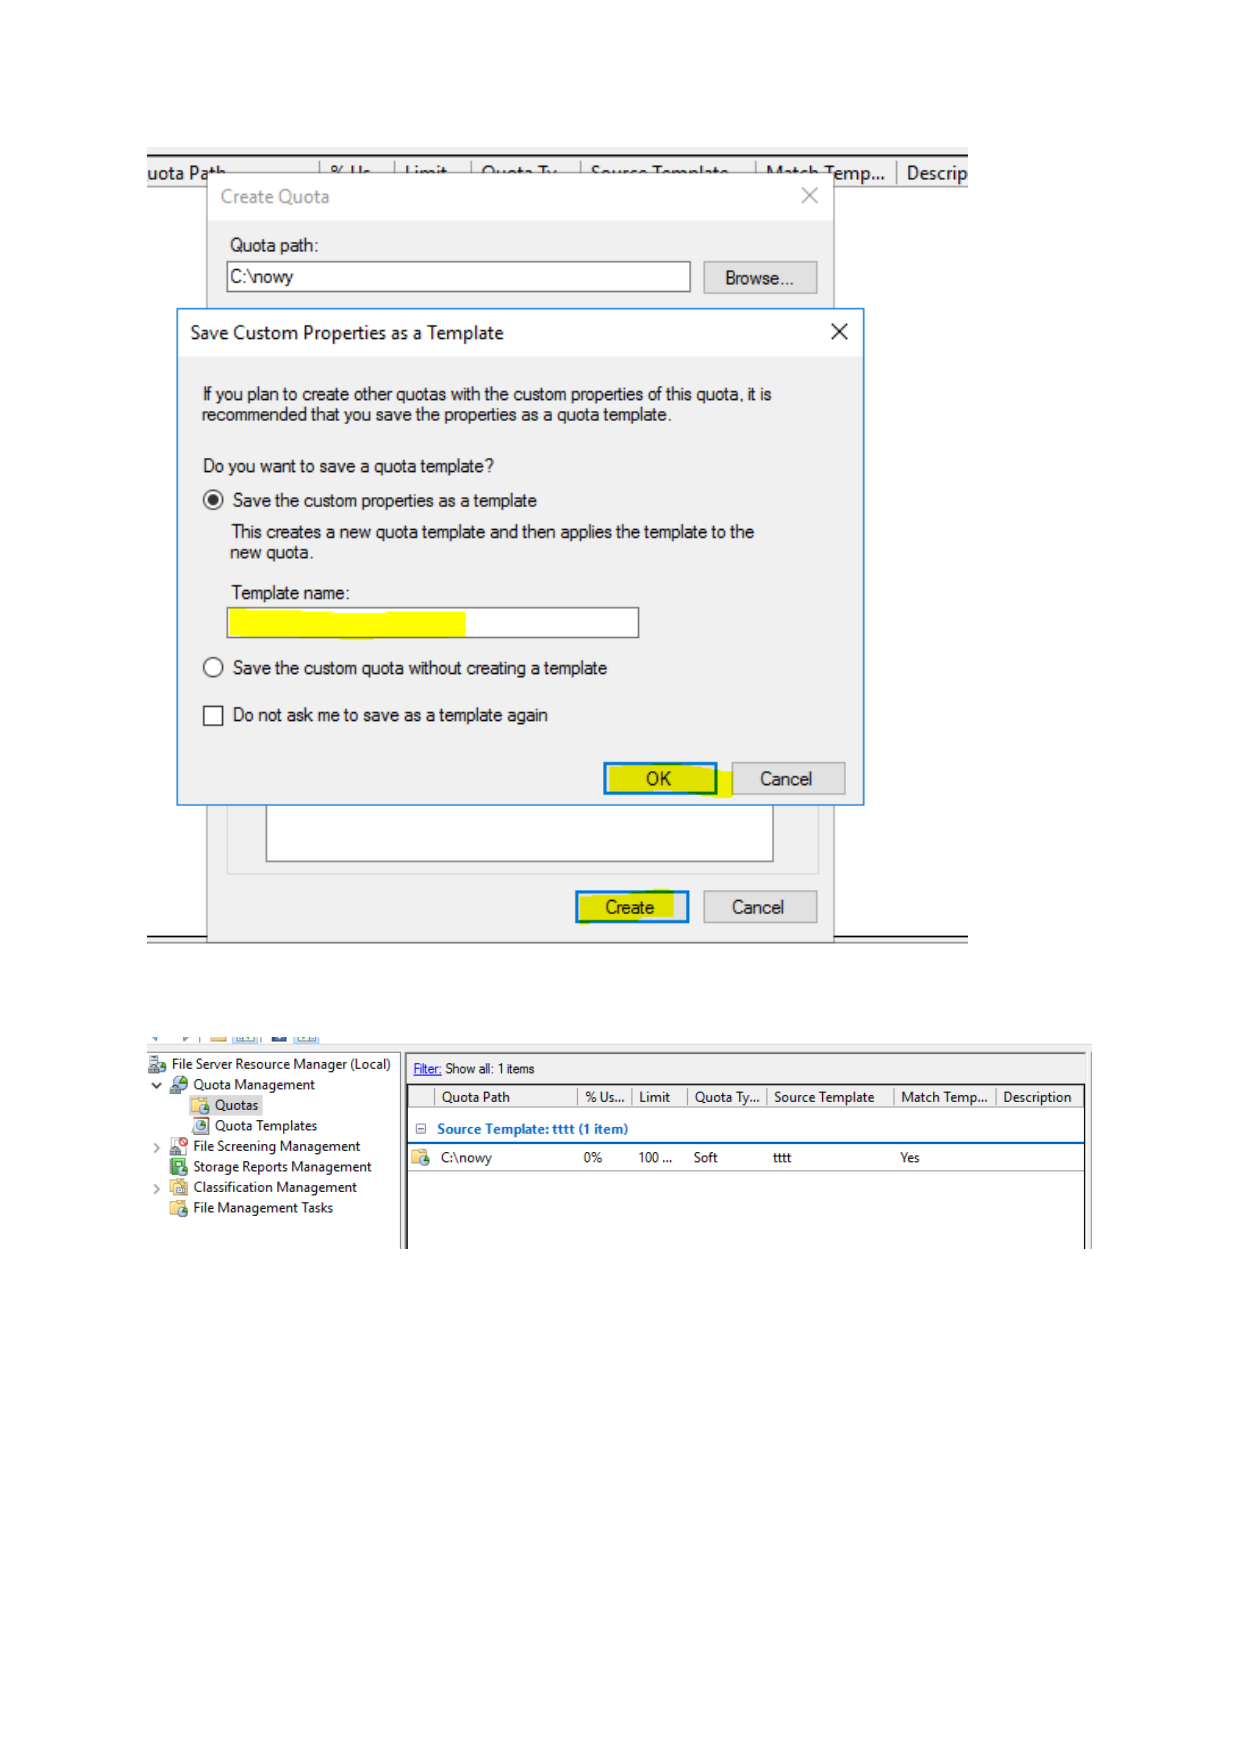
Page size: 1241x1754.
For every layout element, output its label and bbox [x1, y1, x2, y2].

picture [147, 147, 968, 972]
picture [147, 1037, 1092, 1249]
